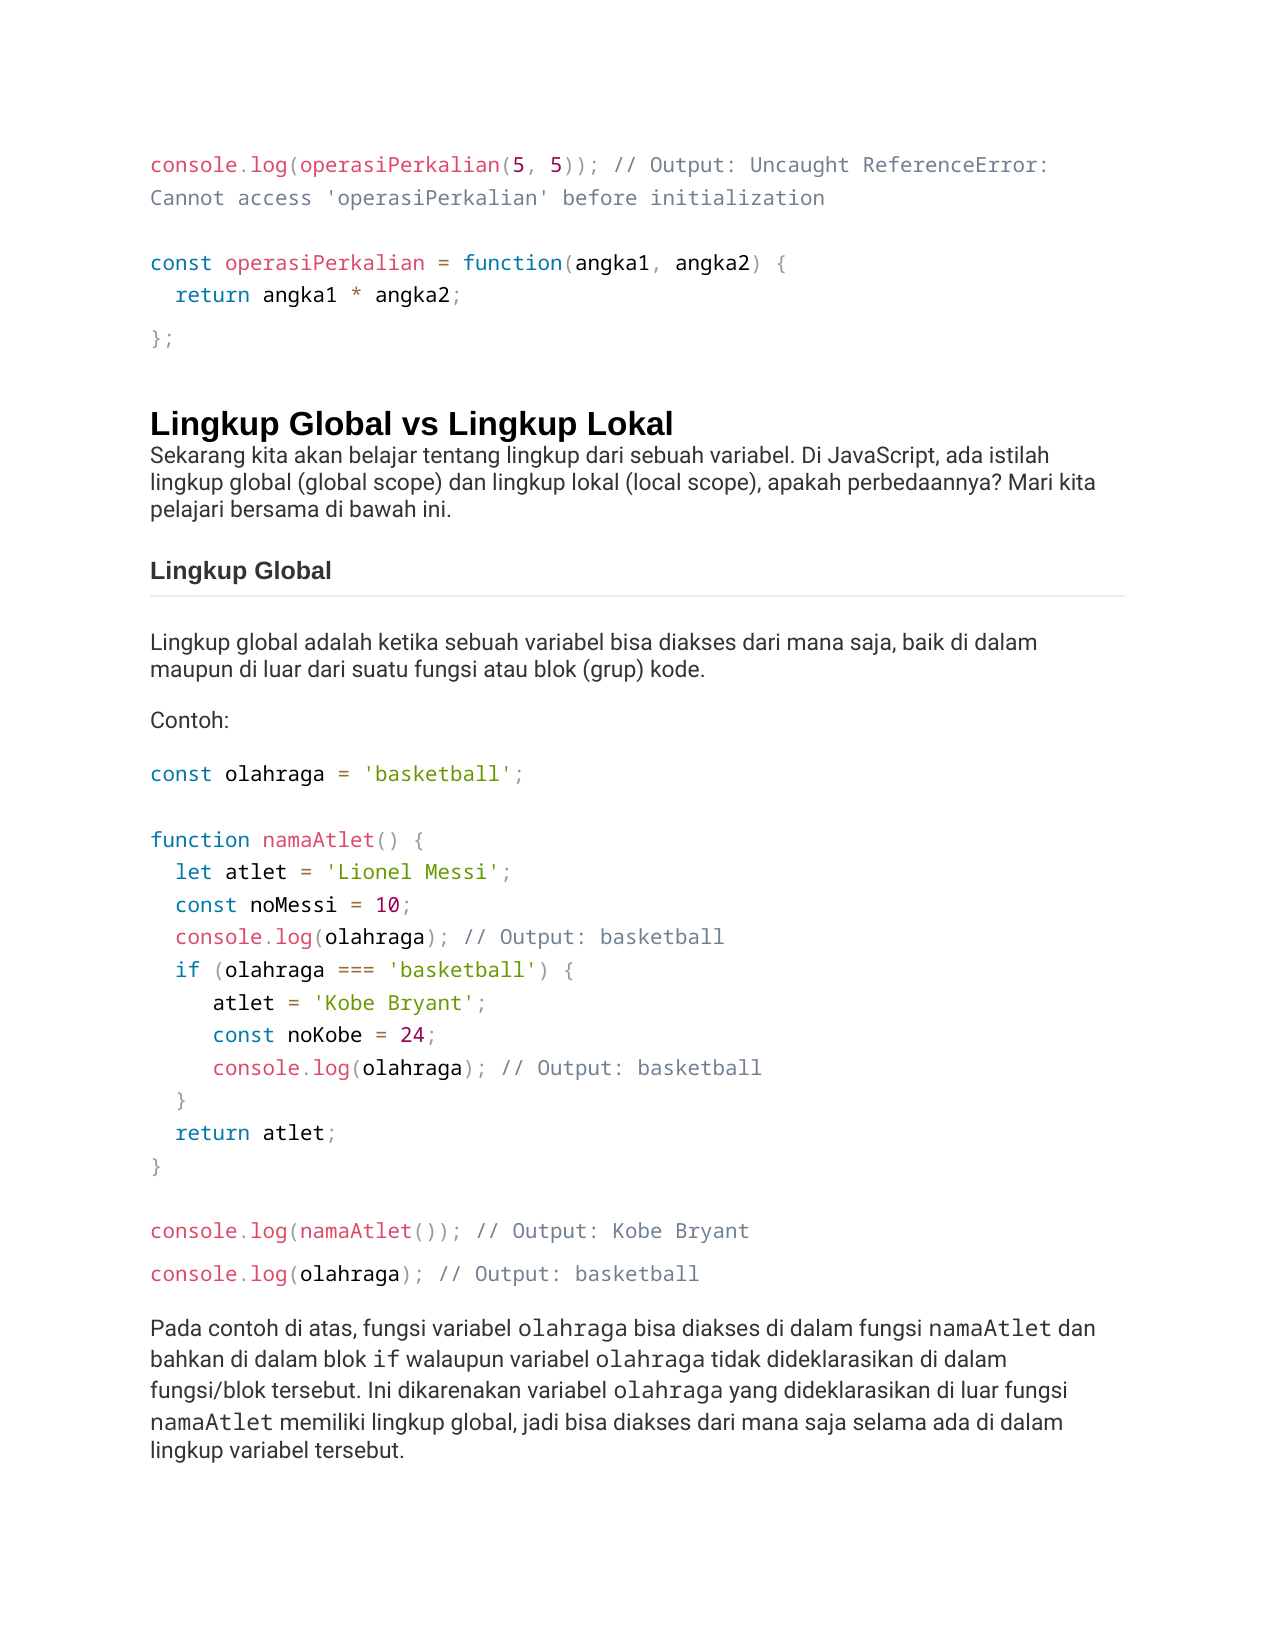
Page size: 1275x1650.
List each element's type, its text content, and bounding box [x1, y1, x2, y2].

text if (olahraga === 'basketball') { [150, 955, 1125, 983]
subtitle Lingkup Global vs Lingkup Lokal [150, 403, 1125, 442]
text const noKobe = 24; [150, 1020, 1125, 1049]
text const noMessi = 10; [150, 890, 1125, 918]
text console.log(namaAtlet()); // Output: Kobe Bryant [150, 1216, 1125, 1244]
text function namaAtlet() { [150, 825, 1125, 853]
subtitle Lingkup Global [150, 556, 1125, 595]
text return angka1 * angka2; [150, 280, 1125, 309]
text const olahraga = 'basketball'; [150, 759, 1125, 788]
text return atlet; [150, 1118, 1125, 1147]
text const operasiPerkalian = function(angka1, angka2) { [150, 248, 1125, 276]
text }; [150, 323, 1125, 352]
text atlet = 'Kobe Bryant'; [150, 988, 1125, 1016]
text } [150, 1086, 1125, 1114]
text let atlet = 'Lionel Messi'; [150, 857, 1125, 886]
text console.log(olahraga); // Output: basketball [150, 1259, 1125, 1287]
text console.log(olahraga); // Output: basketball [150, 922, 1125, 951]
text } [150, 1151, 1125, 1179]
text console.log(olahraga); // Output: basketball [150, 1053, 1125, 1081]
text console.log(operasiPerkalian(5, 5)); // Output: Uncaught ReferenceError: Cannot access 'operasiPerkalian' before initialization [150, 150, 1125, 211]
text Sekarang kita akan belajar tentang lingkup dari sebuah variabel. Di JavaScript, ada istilah lingkup global (global scope) dan lingkup lokal (local scope), apakah perbedaannya? Mari kita pelajari bersama di bawah ini. [150, 442, 1125, 523]
text Lingkup global adalah ketika sebuah variabel bisa diakses dari mana saja, baik di dalam maupun di luar dari suatu fungsi atau blok (grup) kode. [150, 629, 1125, 683]
text Contoh: [150, 708, 1125, 734]
text Pada contoh di atas, fungsi variabel olahraga bisa diakses di dalam fungsi namaAtlet dan bahkan di dalam blok if walaupun variabel olahraga tidak dideklarasikan di dalam fungsi/blok tersebut. Ini dikarenakan variabel olahraga yang dideklarasikan di luar fungsi namaAtlet memiliki lingkup global, jadi bisa diakses dari mana saja selama ada di dalam lingkup variabel tersebut. [150, 1312, 1125, 1464]
